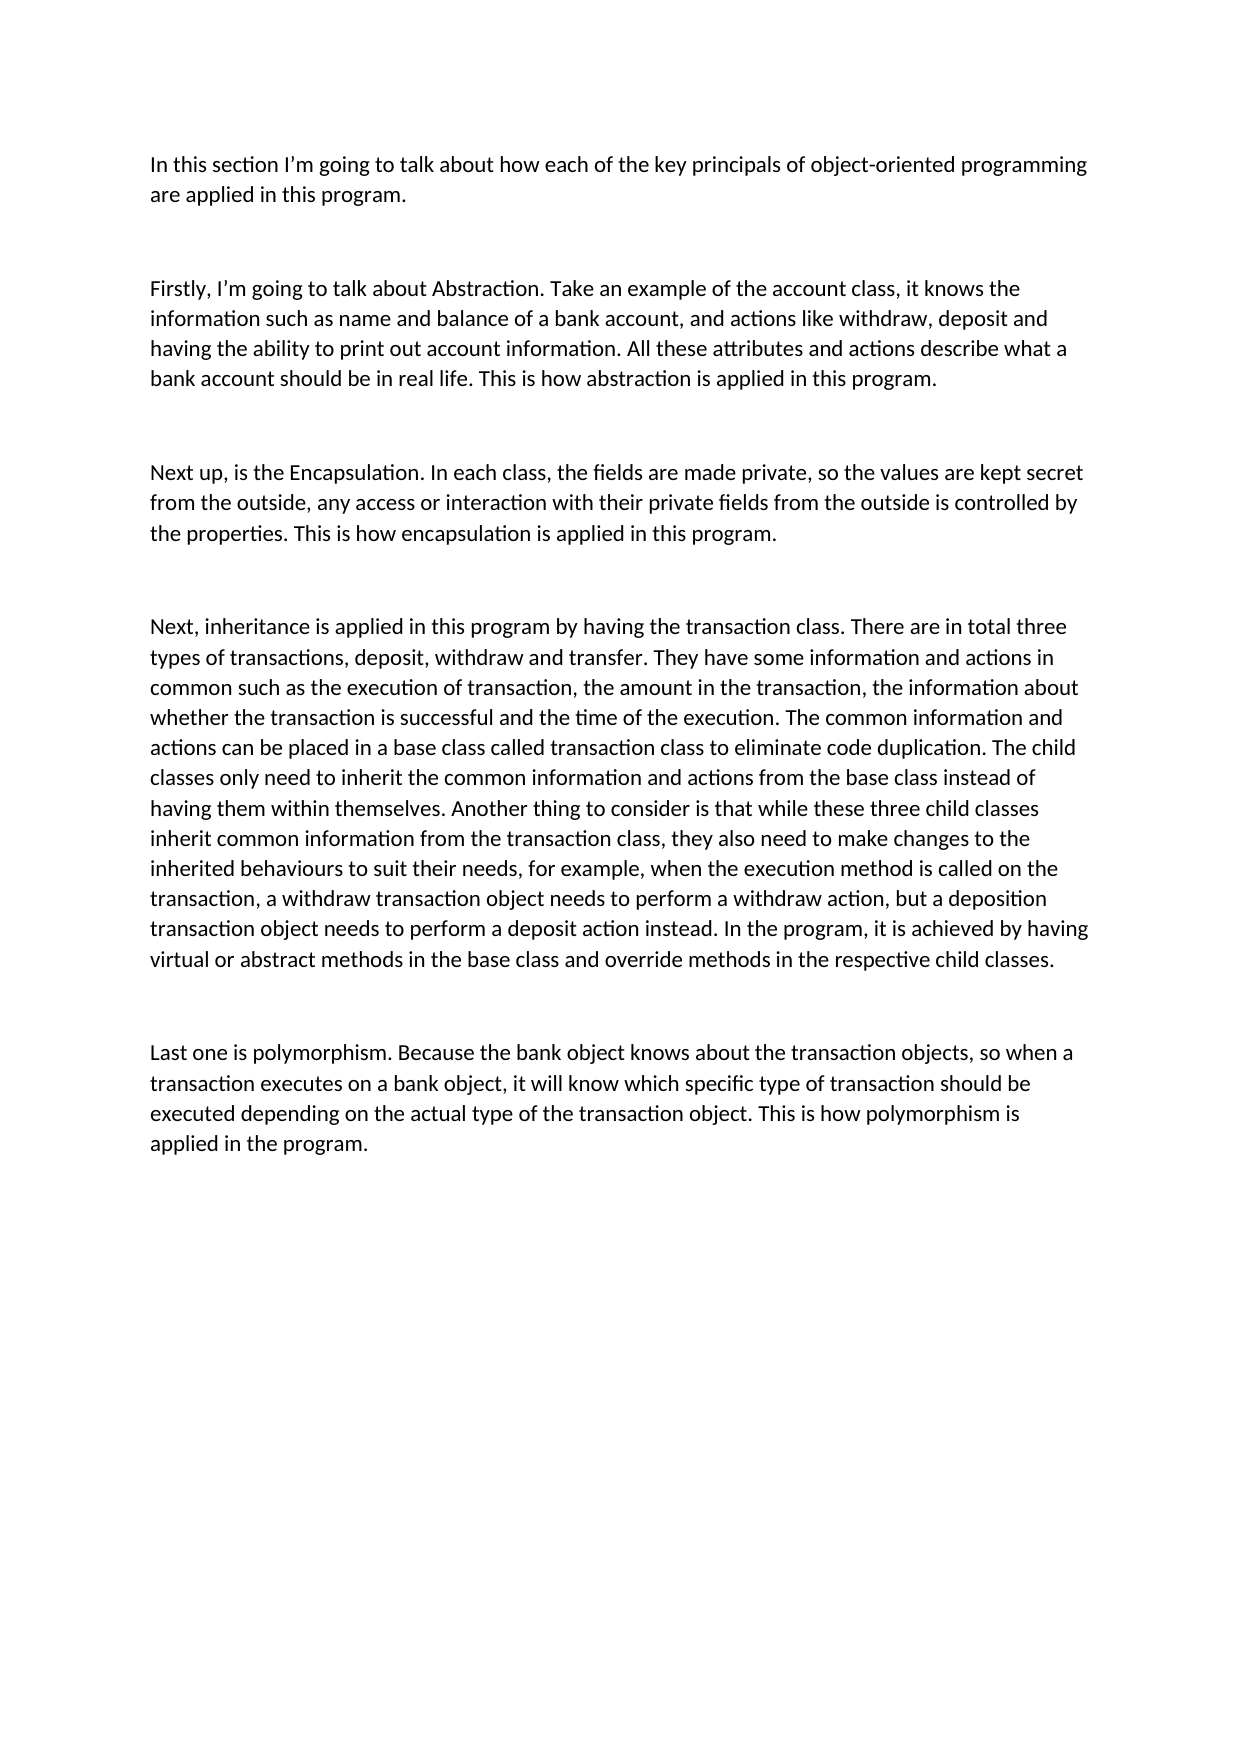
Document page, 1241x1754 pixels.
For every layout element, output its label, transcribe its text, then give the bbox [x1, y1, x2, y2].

text Next up, is the Encapsulation. In each class, the fields are made private, so the values are kept secret from the outside, any access or interaction with their private fields from the outside is controlled by the properties. This is how encapsulation is applied in this program. [150, 458, 1090, 547]
text Next, inheritance is applied in this program by having the transaction class. There are in total three types of transactions, deposit, withdraw and transfer. They have some information and actions in common such as the execution of transaction, the amount in the transaction, the information about whether the transaction is successful and the time of the execution. The common information and actions can be placed in a base class called transaction class to eliminate code duplication. The child classes only need to inherit the common information and actions from the base class instead of having them within themselves. Another thing to consider is that while these three child classes inherit common information from the transaction class, they also need to make changes to the inherited behaviours to suit their needs, for example, when the execution method is called on the transaction, a withdraw transaction object needs to perform a withdraw action, but a deposition transaction object needs to perform a deposit action instead. In the program, it is achieved by having virtual or abstract methods in the base class and override methods in the respective child classes. [150, 612, 1090, 973]
text Firstly, I’m going to talk about Abstraction. Take an example of the account class, it knows the information such as name and balance of a bank account, and actions like withdraw, deposit and having the ability to print out account information. All these attributes and actions describe what a bank account should be in real life. This is how abstraction is applied in this program. [150, 274, 1090, 393]
text In this section I’m going to talk about how each of the key principals of object-oriented programming are applied in this program. [150, 150, 1090, 208]
text Last one is polymorphism. Because the bank object knows about the transaction objects, so when a transaction executes on a bank object, it will know which specific type of transaction should be executed depending on the actual type of the transaction object. This is how polymorphism is applied in the program. [150, 1038, 1090, 1157]
